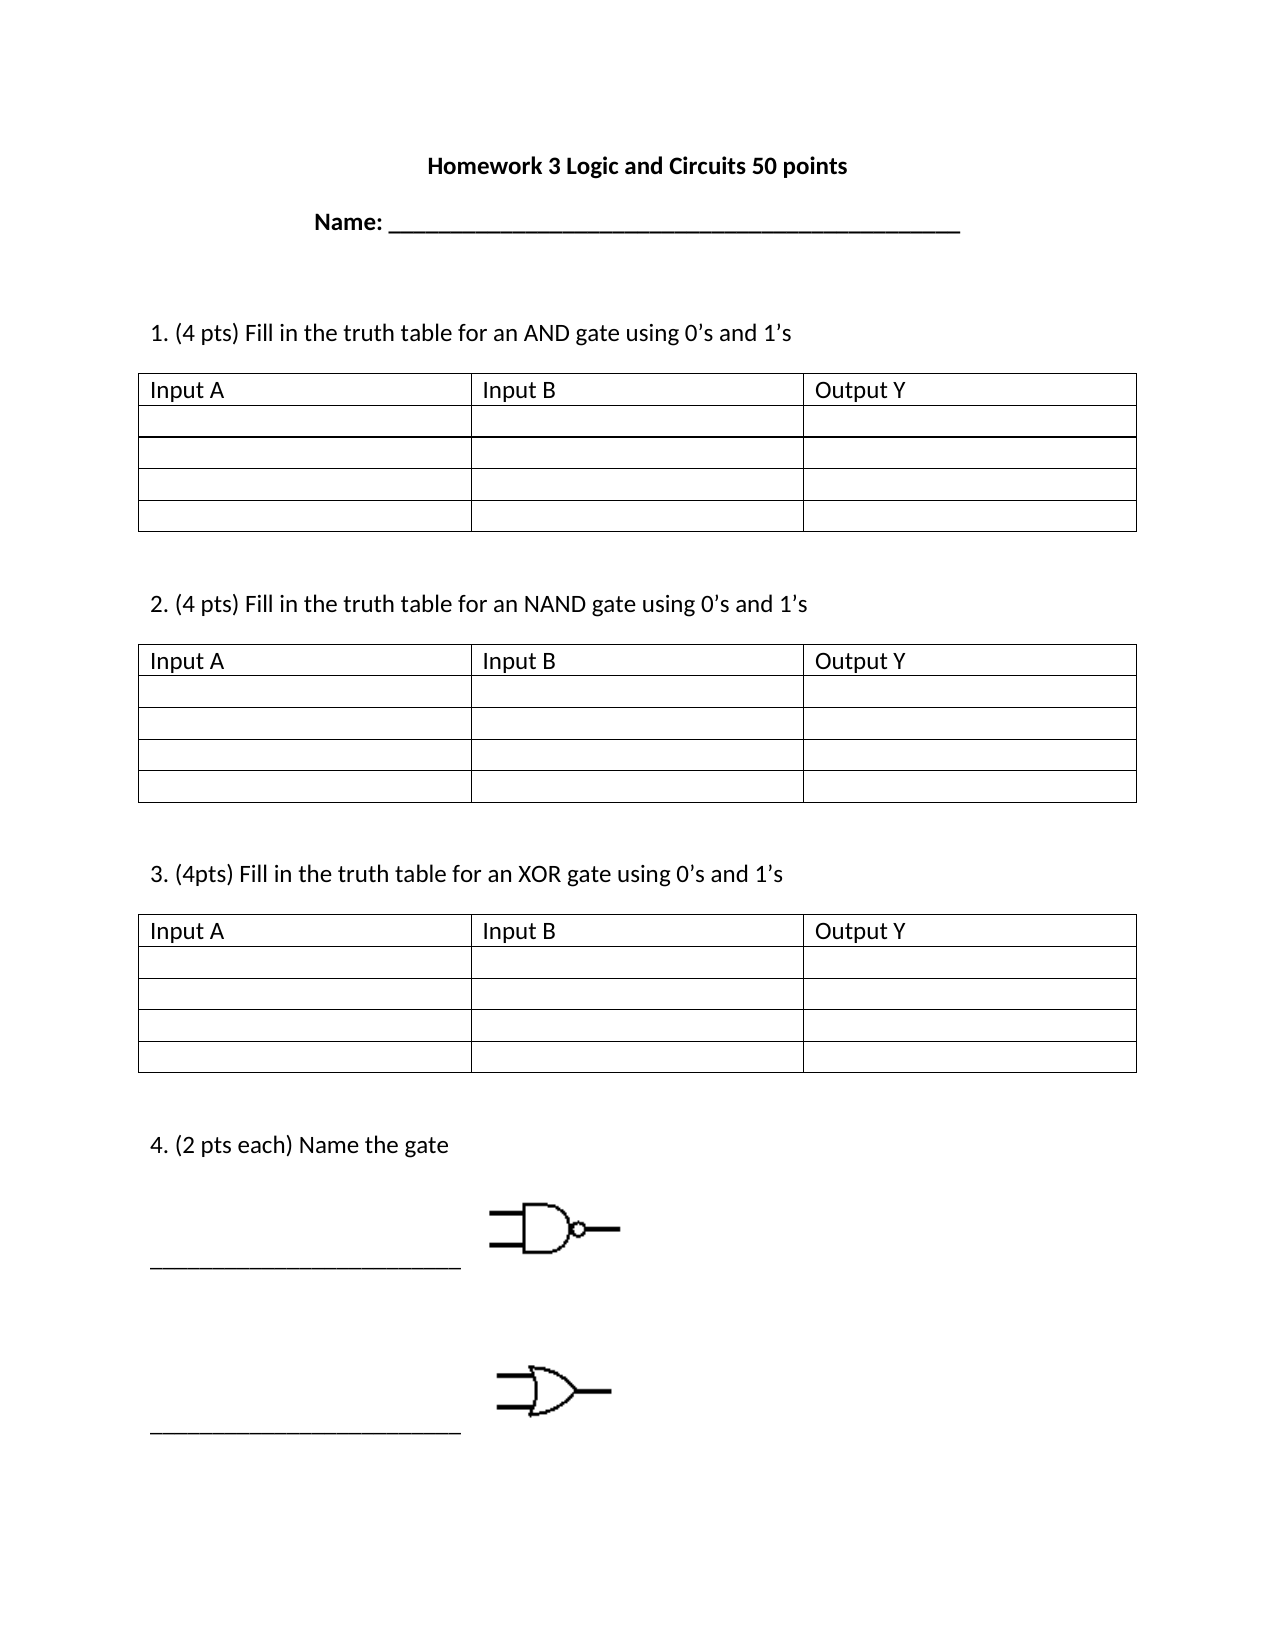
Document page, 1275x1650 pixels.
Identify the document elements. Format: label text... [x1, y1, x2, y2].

picture [472, 1353, 640, 1432]
text 2. (4 pts) Fill in the truth table for an NAND gate using 0’s and 1’s [150, 588, 1125, 618]
table_cell [139, 708, 471, 738]
table_cell [139, 676, 471, 707]
text _________________________ [150, 1185, 1125, 1272]
table_cell [139, 406, 471, 436]
table_cell [139, 1010, 471, 1041]
table_cell [139, 740, 471, 770]
table_cell [804, 501, 1136, 531]
text 3. (4pts) Fill in the truth table for an XOR gate using 0’s and 1’s [150, 858, 1125, 889]
table_cell [804, 979, 1136, 1009]
table_cell [139, 771, 471, 802]
table_cell [139, 469, 471, 499]
table_cell [139, 438, 471, 468]
table_cell [804, 947, 1136, 977]
text 4. (2 pts each) Name the gate [150, 1129, 1125, 1159]
text Name: ______________________________________________ [150, 206, 1125, 236]
table_cell [472, 1042, 803, 1072]
table_header Input B [472, 374, 803, 405]
table_cell [804, 1010, 1136, 1041]
table_cell [472, 469, 803, 499]
text 1. (4 pts) Fill in the truth table for an AND gate using 0’s and 1’s [150, 317, 1125, 348]
table_header Input B [472, 645, 803, 675]
table_cell [139, 501, 471, 531]
table_header Input A [139, 374, 471, 405]
table_cell [804, 708, 1136, 738]
table_cell [804, 771, 1136, 802]
table_cell [472, 676, 803, 707]
table_cell [804, 406, 1136, 436]
table_cell [804, 740, 1136, 770]
table_cell [804, 1042, 1136, 1072]
table_cell [472, 979, 803, 1009]
table_cell [139, 979, 471, 1009]
picture [466, 1185, 663, 1267]
table_cell [472, 708, 803, 738]
table_header Output Y [804, 915, 1136, 946]
table_cell [804, 438, 1136, 468]
table_header Input A [139, 645, 471, 675]
table_header Output Y [804, 645, 1136, 675]
table_header Input A [139, 915, 471, 946]
table_header Output Y [804, 374, 1136, 405]
text _________________________ [150, 1353, 1125, 1438]
table_cell [472, 771, 803, 802]
table_cell [472, 947, 803, 977]
table_cell [472, 501, 803, 531]
table_cell [804, 676, 1136, 707]
table_cell [472, 406, 803, 436]
table_cell [139, 1042, 471, 1072]
text Homework 3 Logic and Circuits 50 points [150, 150, 1125, 181]
table_cell [139, 947, 471, 977]
table_cell [472, 740, 803, 770]
table_cell [472, 438, 803, 468]
table_header Input B [472, 915, 803, 946]
table_cell [804, 469, 1136, 499]
table_cell [472, 1010, 803, 1041]
